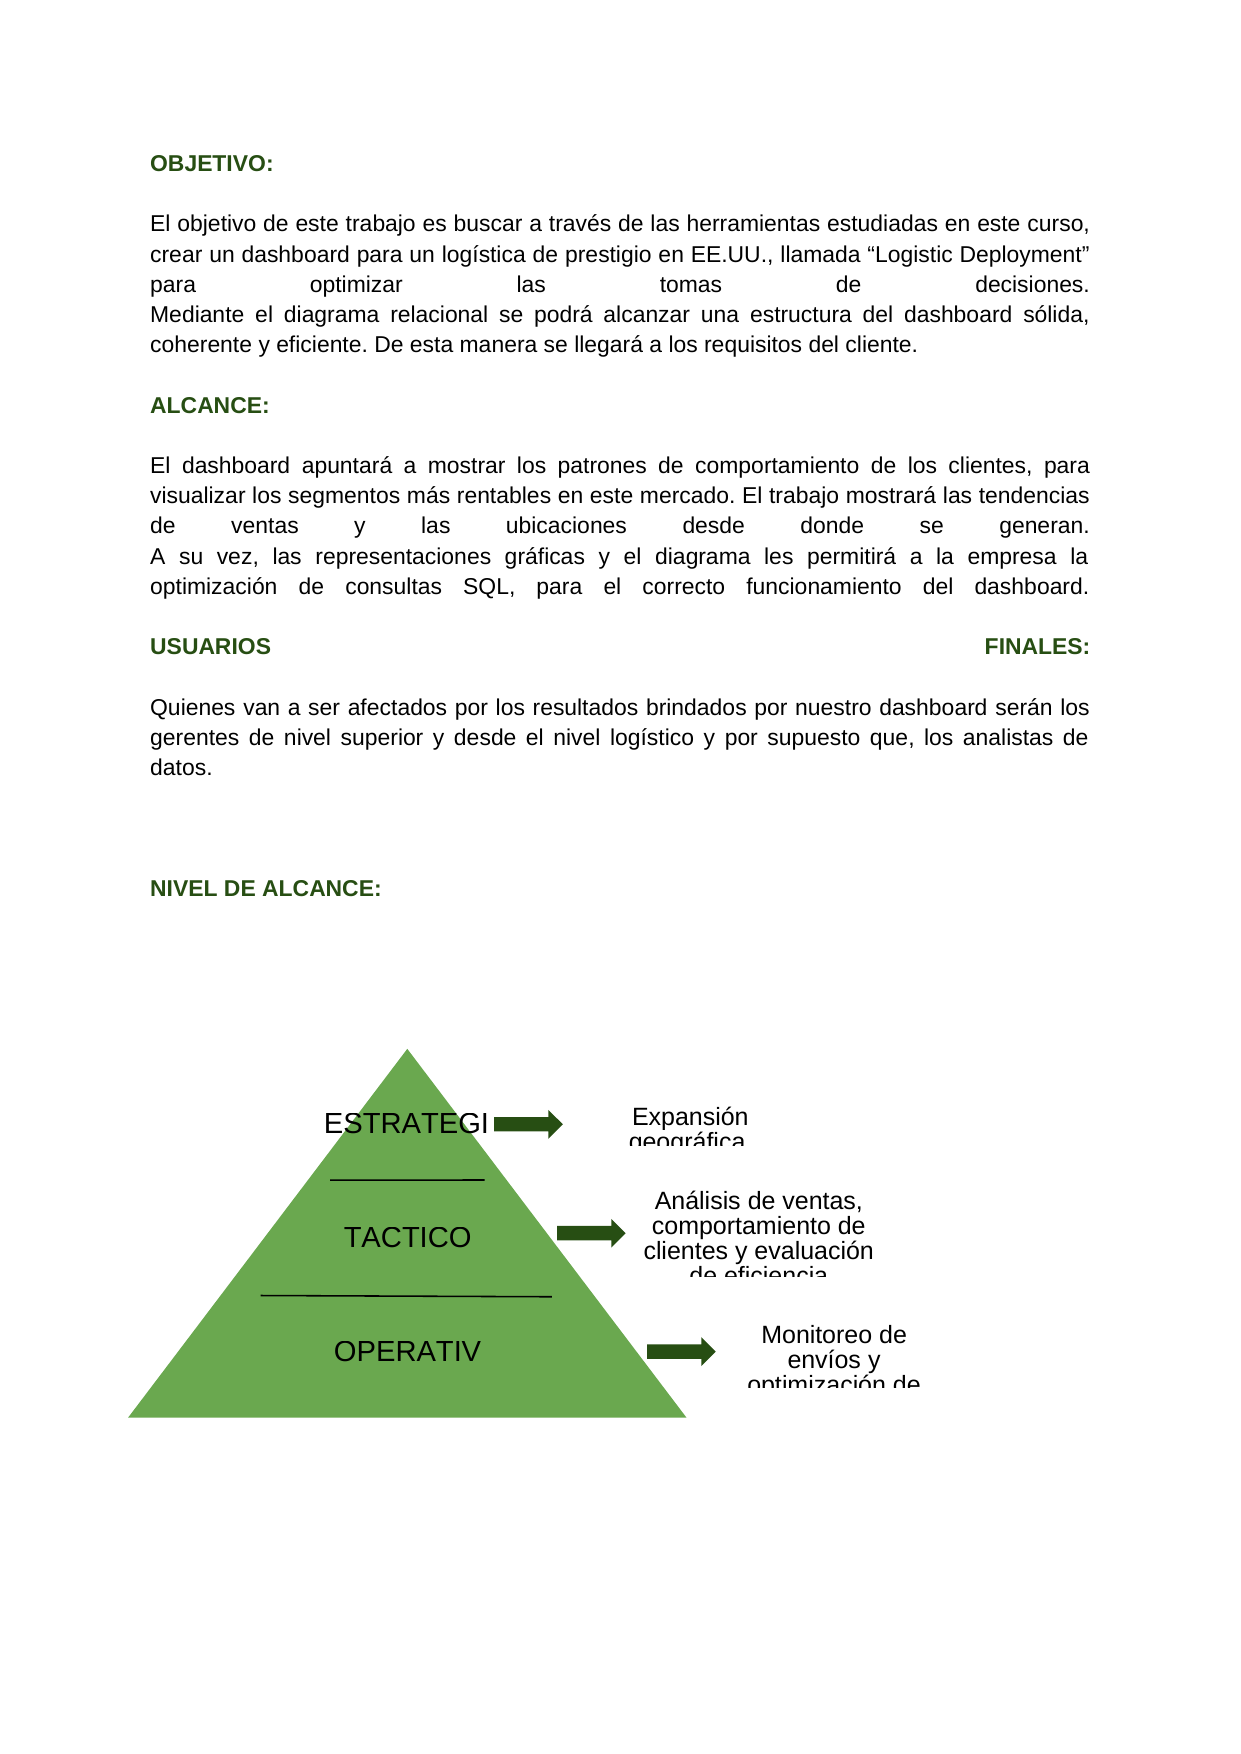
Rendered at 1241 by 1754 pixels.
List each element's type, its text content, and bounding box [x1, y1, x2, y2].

text OBJETIVO: [150, 150, 1090, 176]
text ALCANCE: El dashboard apuntará a mostrar los patrones de comportamiento de los clientes, para visualizar los segmentos más rentables en este mercado. El trabajo mostrará las tendencias de ventas y las ubicaciones desde donde se generan. A su vez, las representaciones gráficas y el diagrama les permitirá a la empresa la optimización de consultas SQL, para el correcto funcionamiento del dashboard. USUARIOS FINALES: [150, 392, 1090, 690]
text NIVEL DE ALCANCE: [150, 875, 1090, 901]
text Quienes van a ser afectados por los resultados brindados por nuestro dashboard serán los gerentes de nivel superior y desde el nivel logístico y por supuesto que, los analistas de datos. [150, 694, 1090, 841]
text El objetivo de este trabajo es buscar a través de las herramientas estudiadas en este curso, crear un dashboard para un logística de prestigio en EE.UU., llamada “Logistic Deployment” para optimizar las tomas de decisiones. Mediante el diagrama relacional se podrá alcanzar una estructura del dashboard sólida, coherente y eficiente. De esta manera se llegará a los requisitos del cliente. [150, 210, 1090, 358]
